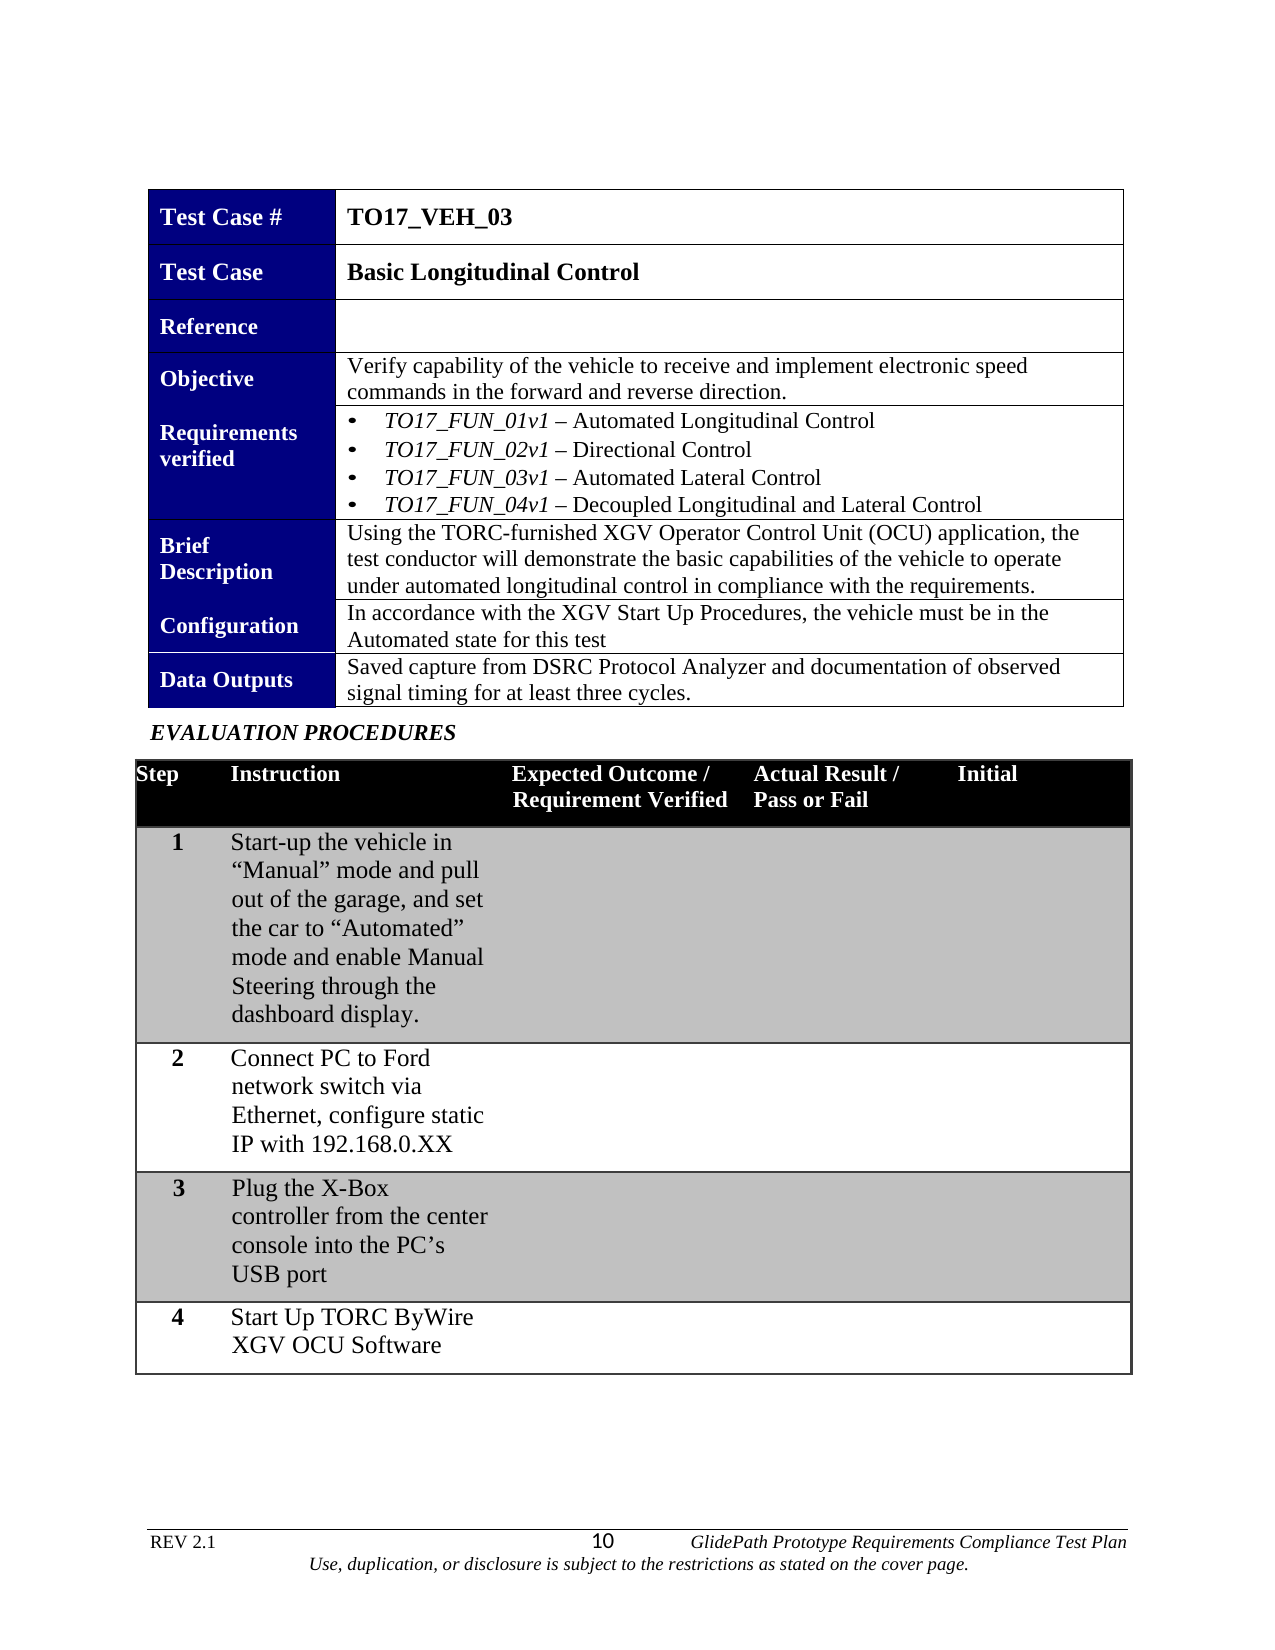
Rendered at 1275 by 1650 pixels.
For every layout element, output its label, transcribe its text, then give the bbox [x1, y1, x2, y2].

table_cell Objective [149, 353, 335, 405]
table_cell In accordance with the XGV Start Up Procedures, the vehicle must be in the Automated state for this test [336, 600, 1123, 652]
table_cell [336, 300, 1123, 352]
table_cell Brief Description [149, 520, 335, 599]
table_cell 4 Start Up TORC ByWire XGV OCU Software [137, 1303, 1130, 1373]
table_cell Configuration [149, 600, 335, 652]
table_cell • TO17_FUN_01v1 – Automated Longitudinal Control • TO17_FUN_02v1 – Directional Control • TO17_FUN_03v1 – Automated Lateral Control • TO17_FUN_04v1 – Decoupled Longitudinal and Lateral Control [336, 406, 1123, 519]
table_cell Basic Longitudinal Control [336, 245, 1123, 299]
text EVALUATION PROCEDURES [150, 719, 1150, 746]
table_cell 1 Start-up the vehicle in “Manual” mode and pull out of the garage, and set the car to “Automated” mode and enable Manual Steering through the dashboard display. [137, 828, 1130, 1042]
table_cell Test Case [149, 245, 335, 299]
table_cell 2 Connect PC to Ford network switch via Ethernet, configure static IP with 192.168.0.XX [137, 1044, 1130, 1171]
table_cell Requirements verified [149, 407, 335, 519]
table_cell Data Outputs [149, 654, 335, 706]
table_cell 3 Plug the X-Box controller from the center console into the PC’s USB port [137, 1173, 1130, 1301]
table_cell Verify capability of the vehicle to receive and implement electronic speed commands in the forward and reverse direction. [336, 353, 1123, 405]
table_header Step Instruction Expected Outcome / Actual Result / Initial Requirement Verified Pass or Fail [137, 761, 1130, 826]
table_cell Using the TORC-furnished XGV Operator Control Unit (OCU) application, the test conductor will demonstrate the basic capabilities of the vehicle to operate under automated longitudinal control in compliance with the requirements. [336, 520, 1123, 599]
table_header Test Case # [149, 190, 335, 244]
table_cell Reference [149, 300, 335, 352]
table_header TO17_VEH_03 [336, 190, 1123, 244]
table_cell Saved capture from DSRC Protocol Analyzer and documentation of observed signal timing for at least three cycles. [336, 654, 1123, 706]
